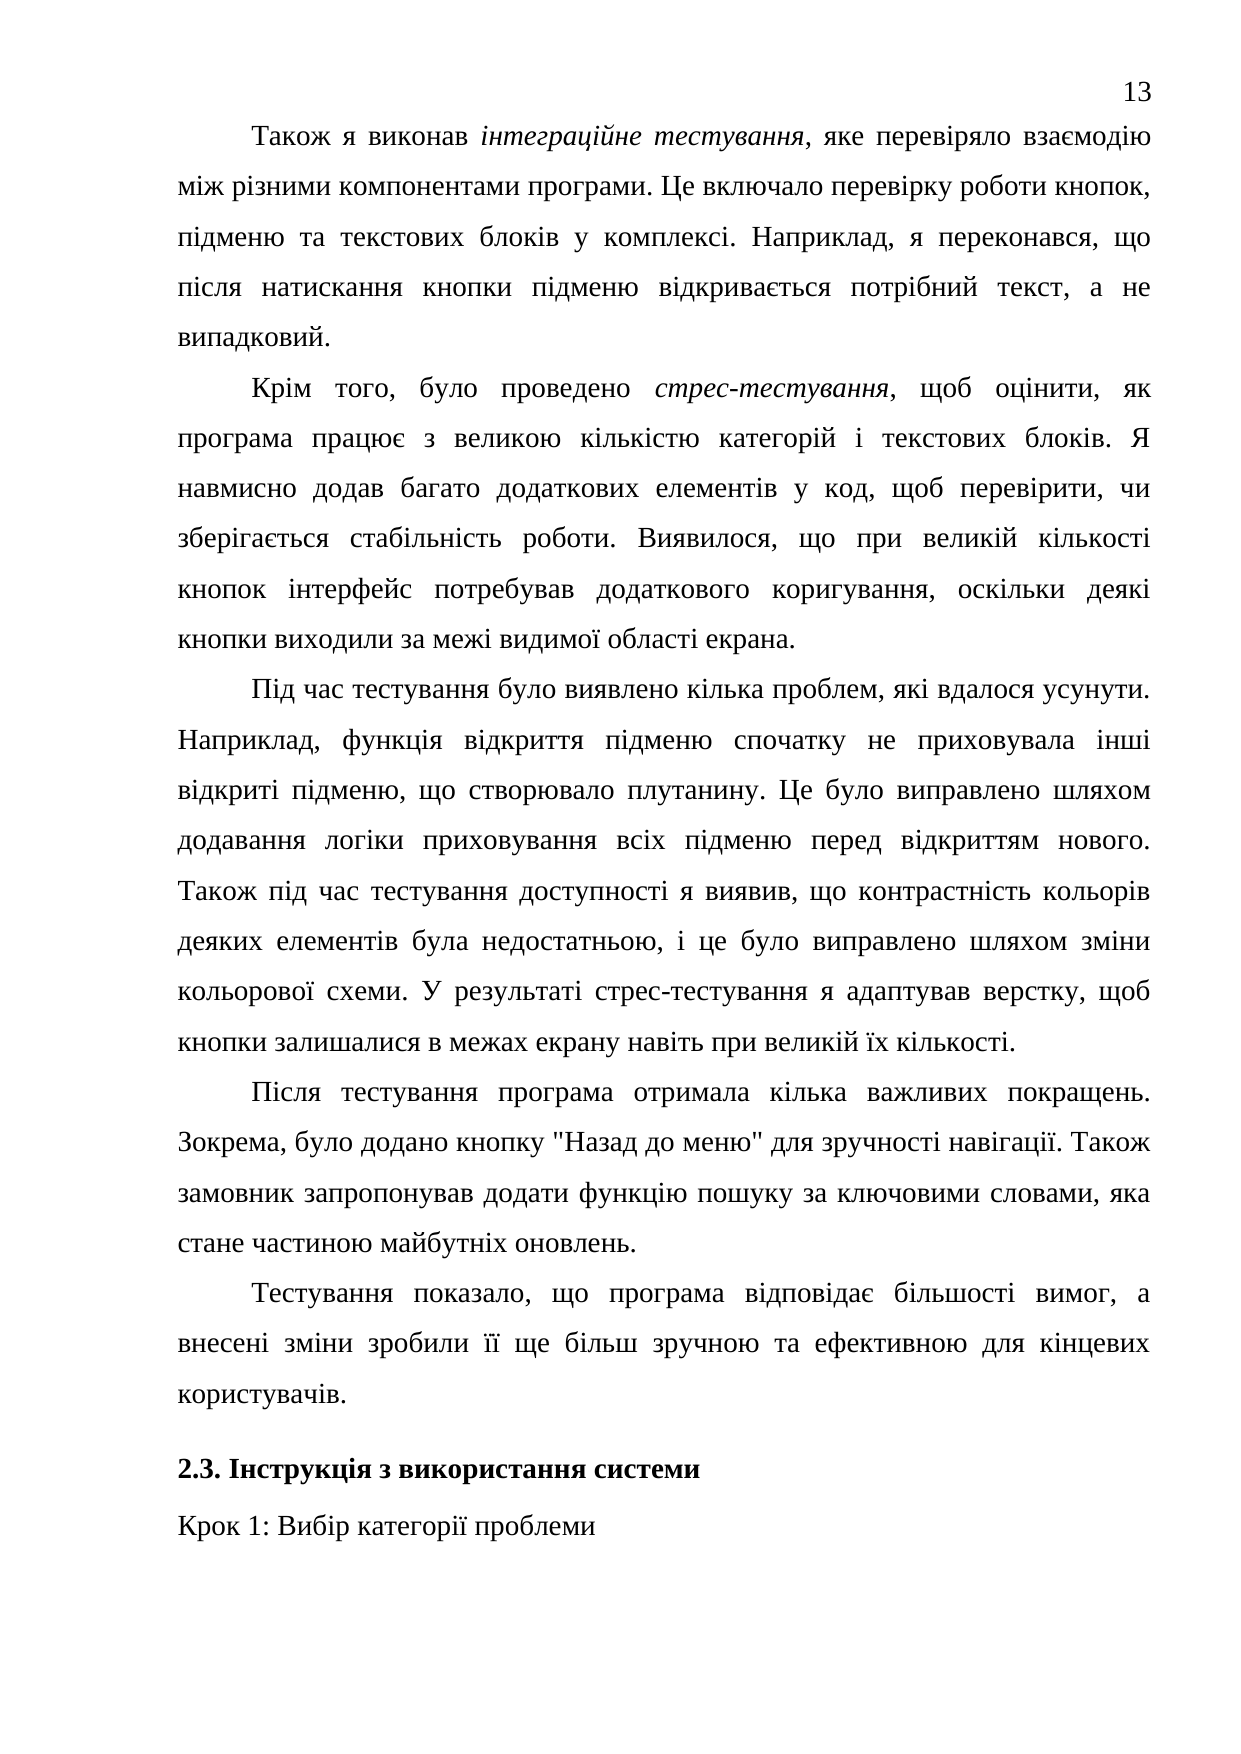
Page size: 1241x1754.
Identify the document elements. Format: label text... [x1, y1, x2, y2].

text Також я виконав інтеграційне тестування, яке перевіряло взаємодію між різними компонентами програми. Це включало перевірку роботи кнопок, підменю та текстових блоків у комплексі. Наприклад, я переконався, що після натискання кнопки підменю відкривається потрібний текст, а не випадковий. [177, 118, 1152, 353]
text Крім того, було проведено стрес-тестування, щоб оцінити, як програма працює з великою кількістю категорій і текстових блоків. Я навмисно додав багато додаткових елементів у код, щоб перевірити, чи зберігається стабільність роботи. Виявилося, що при великій кількості кнопок інтерфейс потребував додаткового коригування, оскільки деякі кнопки виходили за межі видимої області екрана. [177, 370, 1152, 655]
text Під час тестування було виявлено кілька проблем, які вдалося усунути. Наприклад, функція відкриття підменю спочатку не приховувала інші відкриті підменю, що створювало плутанину. Це було виправлено шляхом додавання логіки приховування всіх підменю перед відкриттям нового. Також під час тестування доступності я виявив, що контрастність кольорів деяких елементів була недостатньою, і це було виправлено шляхом зміни кольорової схеми. У результаті стрес-тестування я адаптував верстку, щоб кнопки залишалися в межах екрану навіть при великій їх кількості. [177, 672, 1152, 1057]
text Після тестування програма отримала кілька важливих покращень. Зокрема, було додано кнопку "Назад до меню" для зручності навігації. Також замовник запропонував додати функцію пошуку за ключовими словами, яка стане частиною майбутніх оновлень. [177, 1074, 1152, 1258]
text Крок 1: Вибір категорії проблеми [177, 1508, 1152, 1541]
subtitle 2.3. Інструкція з використання системи [177, 1451, 1152, 1485]
text Тестування показало, що програма відповідає більшості вимог, а внесені зміни зробили її ще більш зручною та ефективною для кінцевих користувачів. [177, 1275, 1152, 1409]
